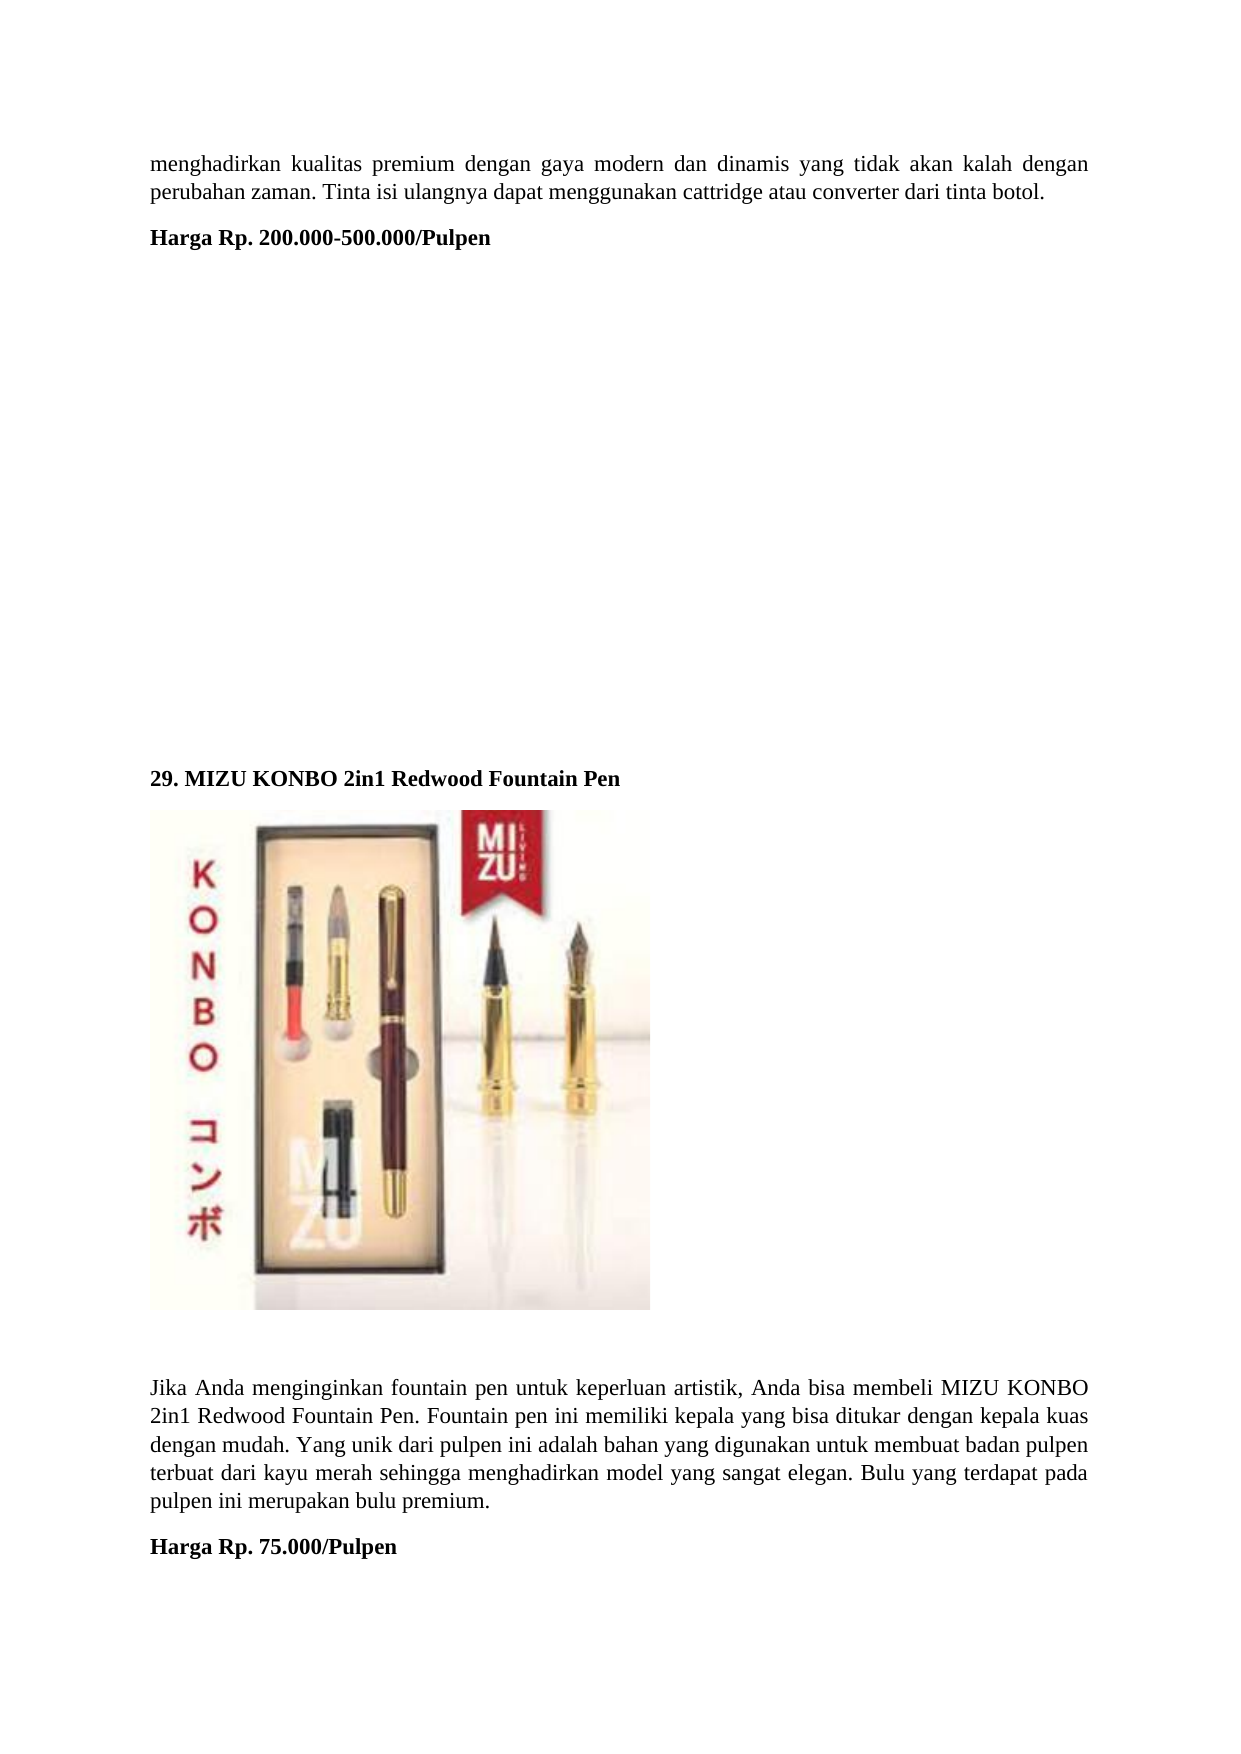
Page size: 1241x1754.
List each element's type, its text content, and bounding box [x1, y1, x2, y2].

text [150, 150, 1090, 205]
text 29. MIZU KONBO 2in1 Redwood Fountain Pen [150, 765, 1090, 791]
text Jika Anda menginginkan fountain pen untuk keperluan artistik, Anda bisa membeli MIZU KONBO 2in1 Redwood Fountain Pen. Fountain pen ini memiliki kepala yang bisa ditukar dengan kepala kuas dengan mudah. Yang unik dari pulpen ini adalah bahan yang digunakan untuk membuat badan pulpen terbuat dari kayu merah sehingga menghadirkan model yang sangat elegan. Bulu yang terdapat pada pulpen ini merupakan bulu premium. [150, 1374, 1090, 1514]
text Harga Rp. 75.000/Pulpen [150, 1533, 1090, 1559]
text Harga Rp. 200.000-500.000/Pulpen [150, 223, 1090, 250]
picture [150, 810, 650, 1310]
